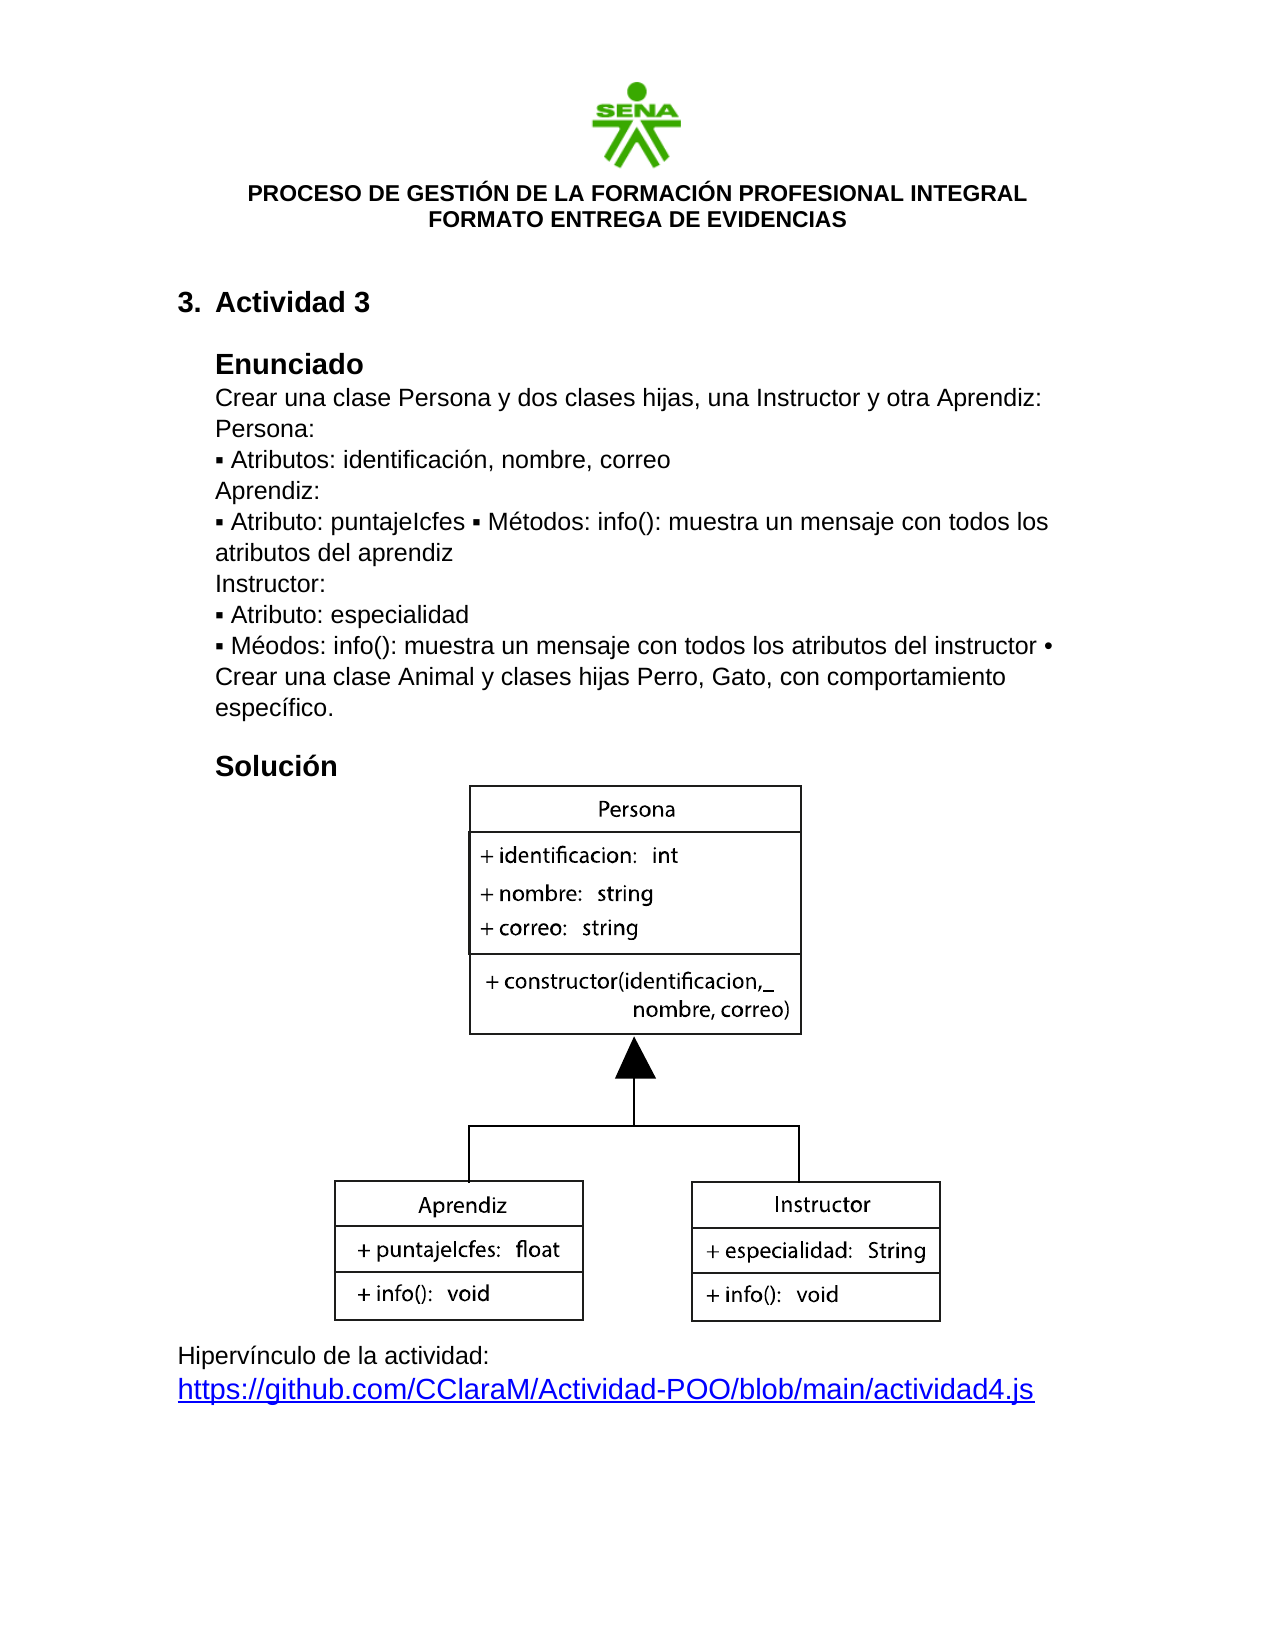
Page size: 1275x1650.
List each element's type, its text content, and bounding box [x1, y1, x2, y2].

picture [586, 73, 689, 180]
text Hipervínculo de la actividad: https://github.com/CClaraM/Actividad-POO/blob/main/actividad4.js [177, 1341, 1098, 1406]
subtitle Actividad 3 [177, 286, 1098, 319]
subtitle Enunciado Crear una clase Persona y dos clases hijas, una Instructor y otra Aprendiz: Persona: ▪ Atributos: identificación, nombre, correo Aprendiz: ▪ Atributo: puntajeIcfes ▪ Métodos: info(): muestra un mensaje con todos los atributos del aprendiz Instructor: ▪ Atributo: especialidad ▪ Méodos: info(): muestra un mensaje con todos los atributos del instructor • Crear una clase Animal y clases hijas Perro, Gato, con comportamiento específico. [215, 347, 1098, 722]
subtitle Solución [177, 749, 1098, 782]
